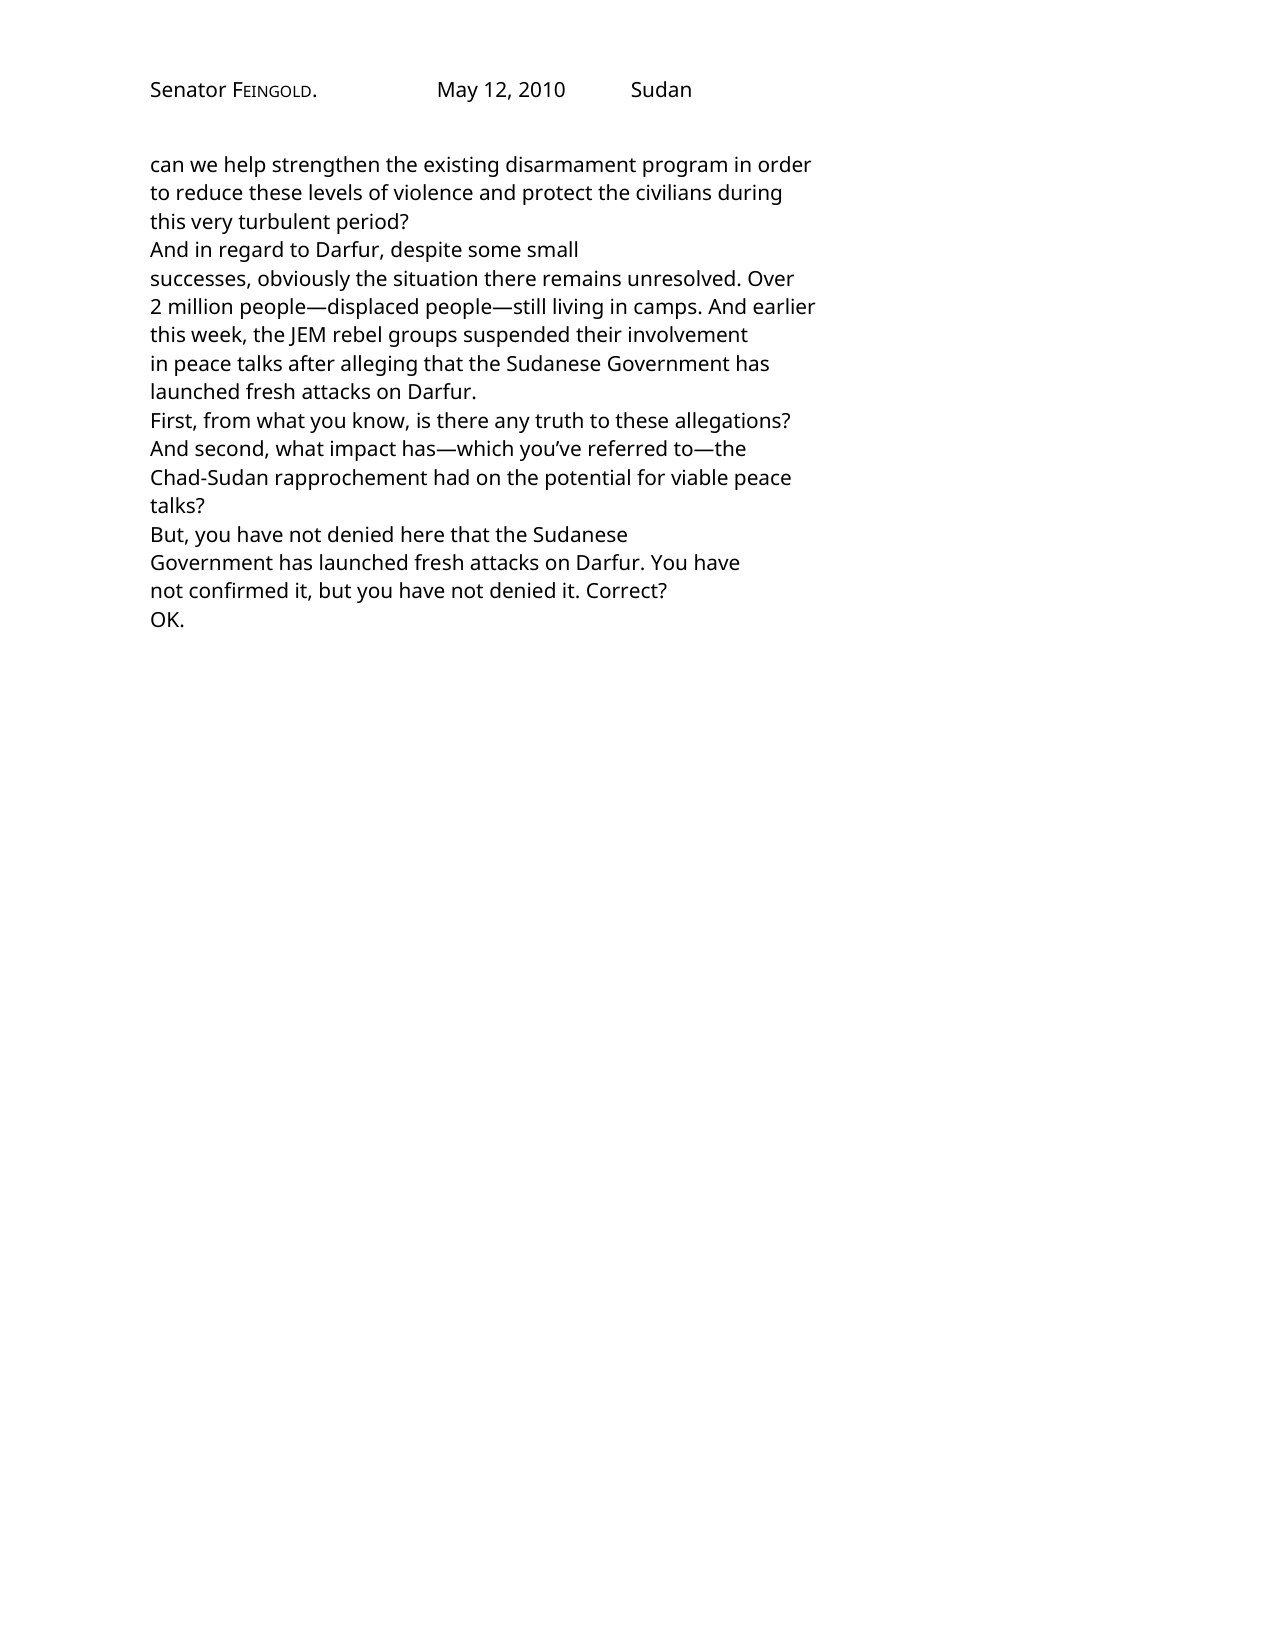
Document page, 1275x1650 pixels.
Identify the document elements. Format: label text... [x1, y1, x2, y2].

text And second, what impact has—which you’ve referred to—the [150, 434, 1125, 463]
text And in regard to Darfur, despite some small [150, 235, 1125, 264]
text talks? [150, 491, 1125, 520]
text 2 million people—displaced people—still living in camps. And earlier [150, 292, 1125, 321]
text OK. [150, 605, 1125, 633]
text not confirmed it, but you have not denied it. Correct? [150, 577, 1125, 605]
text successes, obviously the situation there remains unresolved. Over [150, 264, 1125, 292]
text this week, the JEM rebel groups suspended their involvement [150, 321, 1125, 349]
text in peace talks after alleging that the Sudanese Government has [150, 349, 1125, 377]
text Chad-Sudan rapprochement had on the potential for viable peace [150, 463, 1125, 491]
text Government has launched fresh attacks on Darfur. You have [150, 548, 1125, 577]
text to reduce these levels of violence and protect the civilians during [150, 178, 1125, 207]
text can we help strengthen the existing disarmament program in order [150, 150, 1125, 178]
text this very turbulent period? [150, 207, 1125, 235]
text launched fresh attacks on Darfur. [150, 377, 1125, 406]
text First, from what you know, is there any truth to these allegations? [150, 406, 1125, 434]
text But, you have not denied here that the Sudanese [150, 520, 1125, 548]
